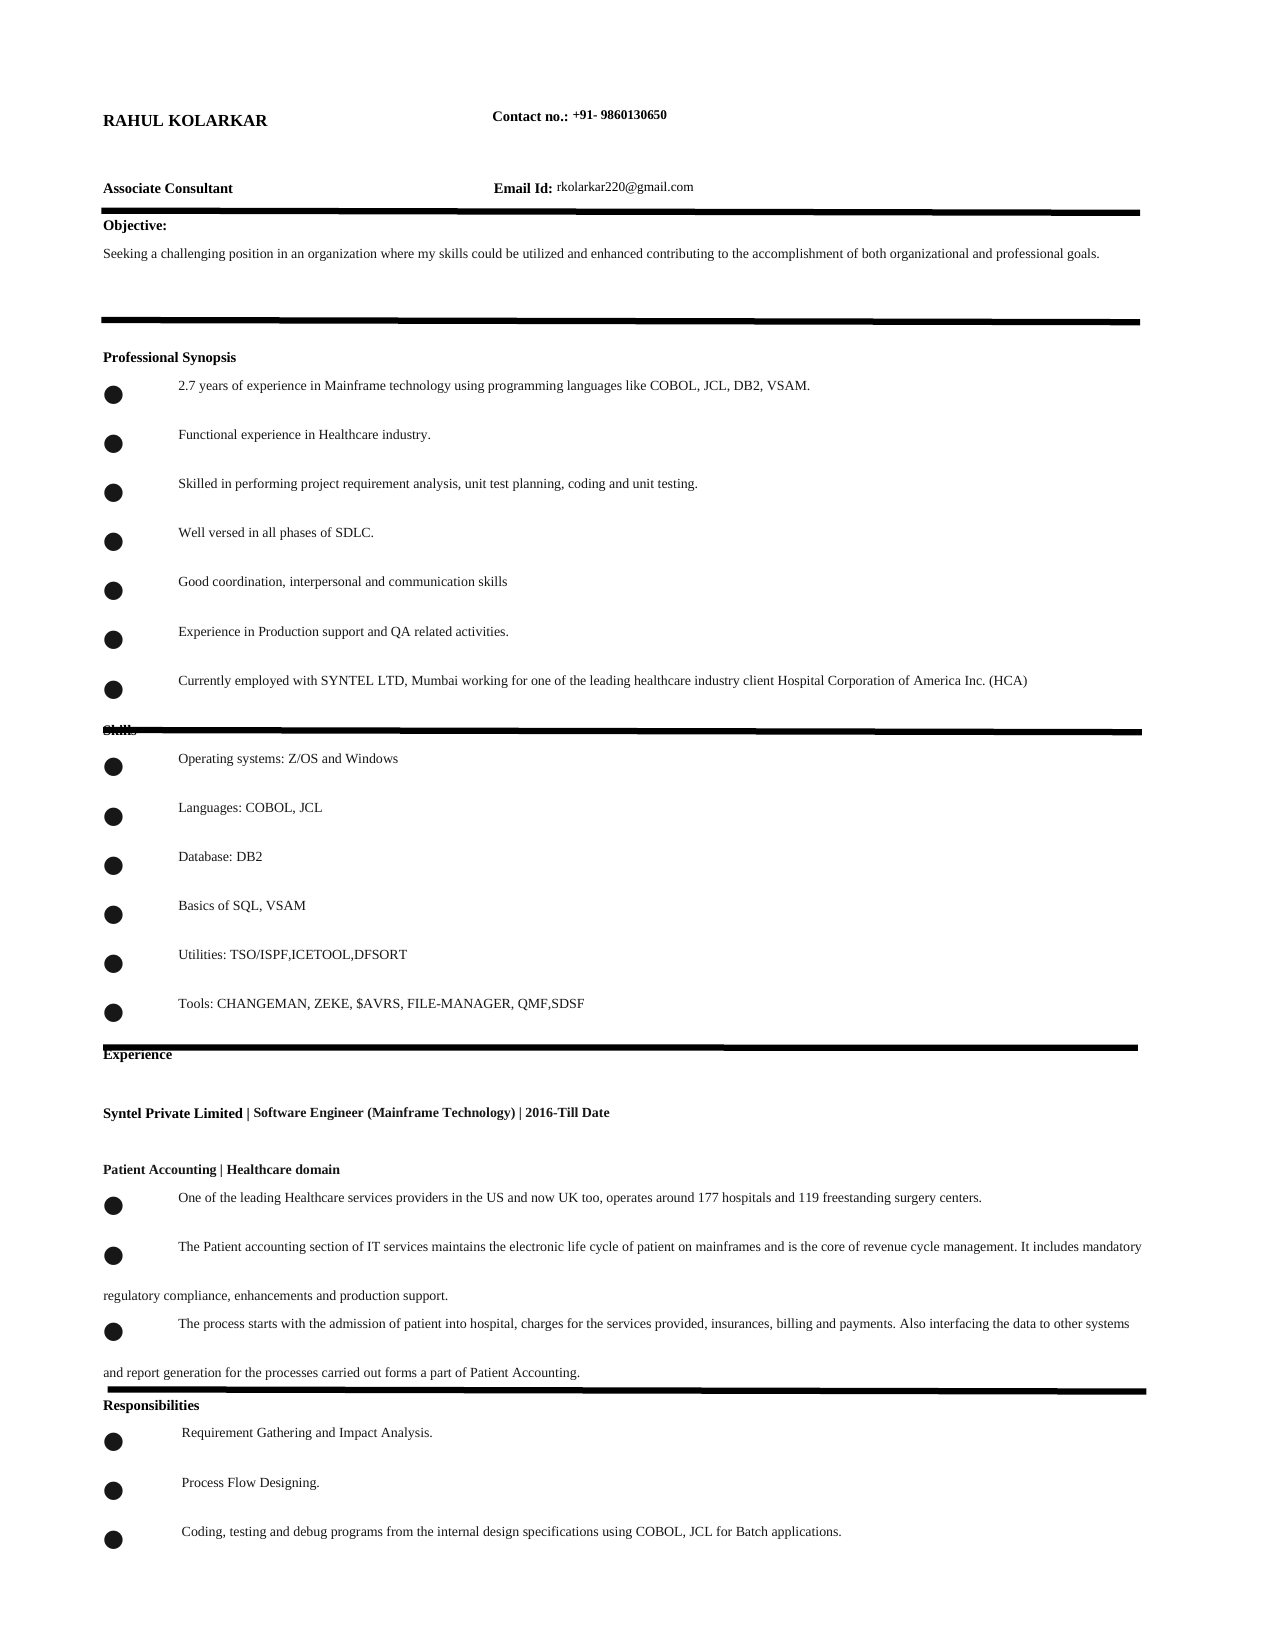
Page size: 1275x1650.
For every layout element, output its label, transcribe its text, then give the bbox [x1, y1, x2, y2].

list Languages: COBOL, JCL [103, 788, 1153, 837]
text Syntel Private Limited | Software Engineer (Mainframe Technology) | 2016-Till Date [103, 1092, 1153, 1121]
list Currently employed with SYNTEL LTD, Mumbai working for one of the leading healthcare industry client Hospital Corporation of America Inc. (HCA) [103, 661, 1153, 710]
list Operating systems: Z/OS and Windows [103, 738, 1153, 788]
text Experience [103, 1033, 1153, 1062]
list 2.7 years of experience in Mainframe technology using programming languages like COBOL, JCL, DB2, VSAM. [103, 366, 1153, 415]
text Skills [103, 710, 1153, 738]
list Well versed in all phases of SDLC. [103, 513, 1153, 562]
list The Patient accounting section of IT services maintains the electronic life cycle of patient on mainframes and is the core of revenue cycle management. It includes mandatory regulatory compliance, enhancements and production support. [103, 1227, 1153, 1303]
list Utilities: TSO/ISPF,ICETOOL,DFSORT [103, 935, 1153, 984]
list Skilled in performing project requirement analysis, unit test planning, coding and unit testing. [103, 464, 1153, 513]
list Tools: CHANGEMAN, ZEKE, $AVRS, FILE-MANAGER, QMF,SDSF [103, 984, 1153, 1033]
list One of the leading Healthcare services providers in the US and now UK too, operates around 177 hospitals and 119 freestanding surgery centers. [103, 1177, 1153, 1227]
list Good coordination, interpersonal and communication skills [103, 562, 1153, 611]
list Basics of SQL, VSAM [103, 886, 1153, 935]
text Seeking a challenging position in an organization where my skills could be utilized and enhanced contributing to the accomplishment of both organizational and professional goals. [103, 233, 1153, 261]
list Functional experience in Healthcare industry. [103, 415, 1153, 464]
list Coding, testing and debug programs from the internal design specifications using COBOL, JCL for Batch applications. [103, 1511, 1153, 1561]
text Patient Accounting | Healthcare domain [103, 1150, 1153, 1177]
text Responsibilities [103, 1384, 1153, 1413]
text Objective: [103, 205, 1153, 233]
list Requirement Gathering and Impact Analysis. [103, 1413, 1153, 1462]
list The process starts with the admission of patient into hospital, charges for the services provided, insurances, billing and payments. Also interfacing the data to other systems and report generation for the processes carried out forms a part of Patient Accounting. [103, 1303, 1153, 1380]
text Professional Synopsis [103, 337, 1153, 366]
list Process Flow Designing. [103, 1462, 1153, 1511]
list Experience in Production support and QA related activities. [103, 611, 1153, 661]
list Database: DB2 [103, 837, 1153, 886]
text Associate Consultant Email Id: rkolarkar220@gmail.com [103, 168, 1153, 197]
text RAHUL KOLARKAR Contact no.: +91- 9860130650 [103, 96, 1153, 130]
